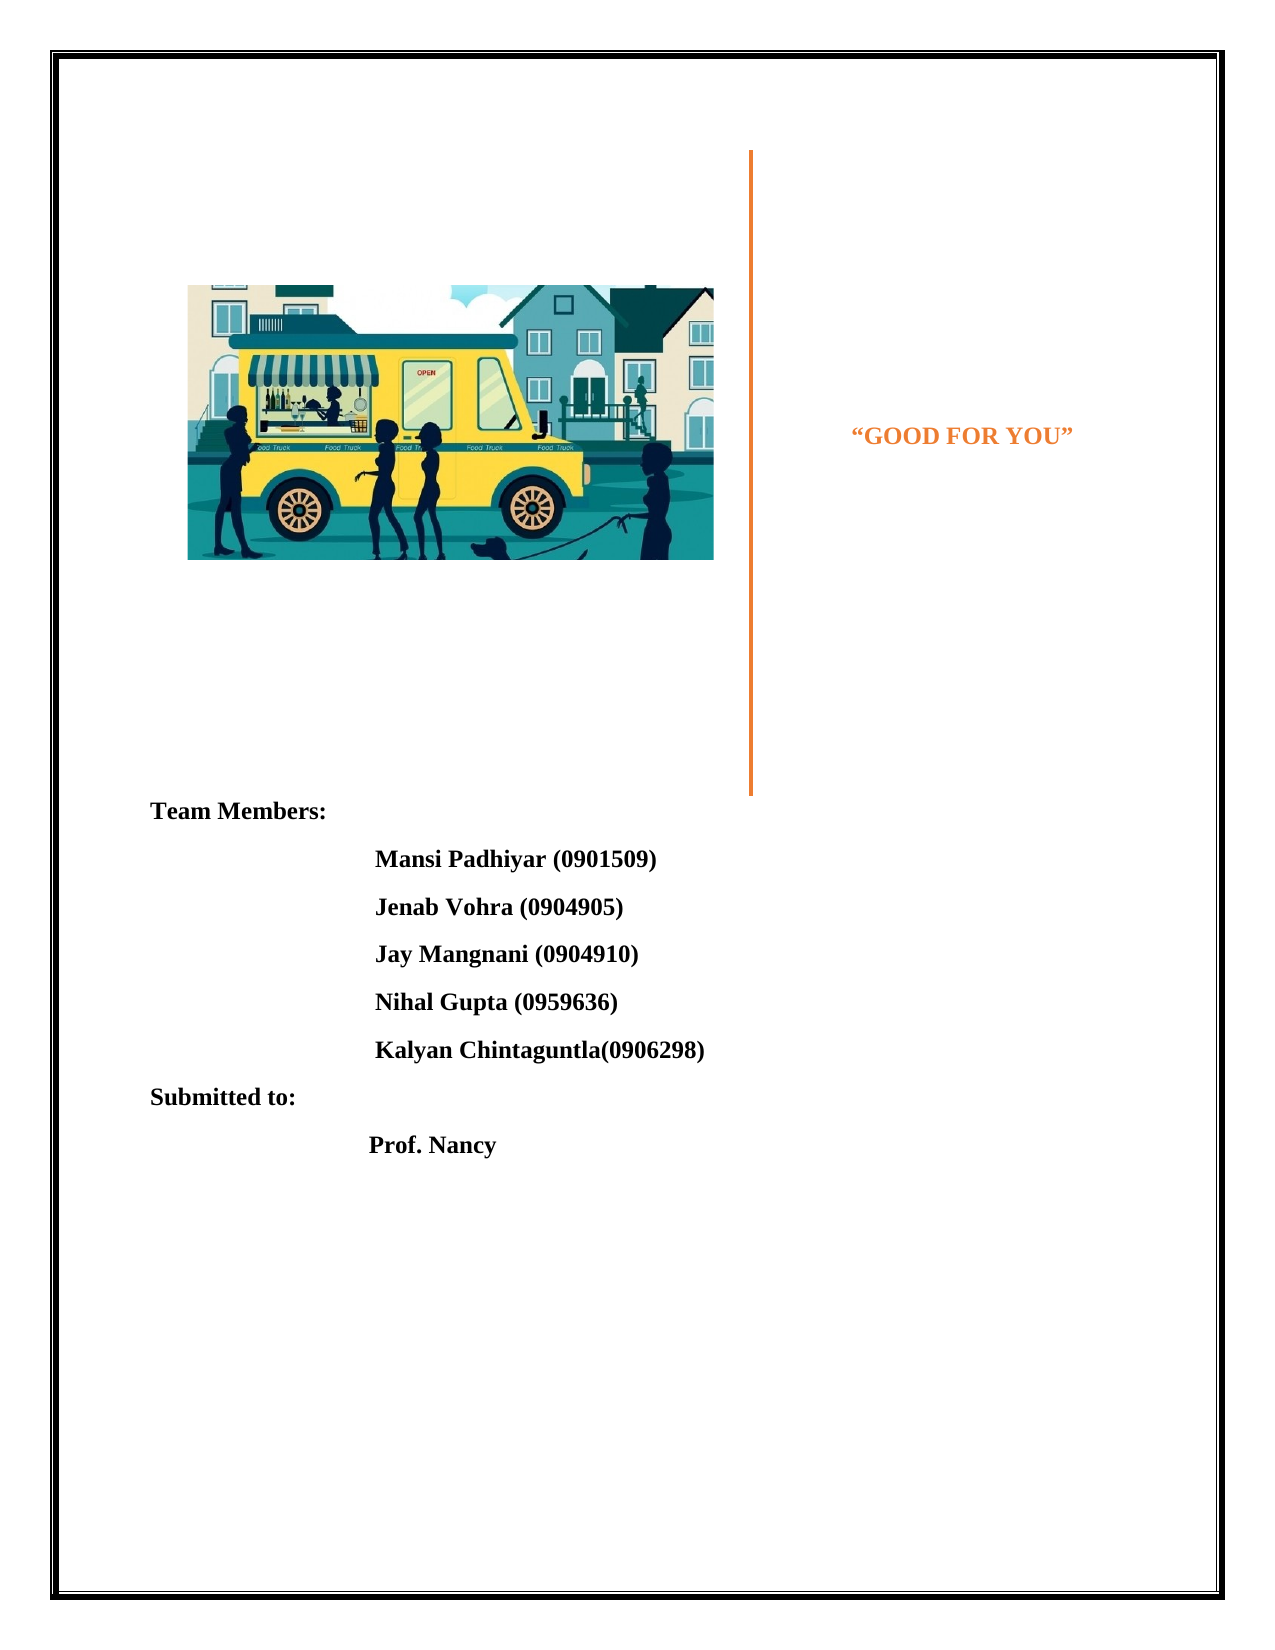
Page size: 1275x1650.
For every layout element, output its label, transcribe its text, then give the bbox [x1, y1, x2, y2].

text Kalyan Chintaguntla(0906298) [150, 1035, 1125, 1063]
table_header [150, 150, 749, 796]
text Jay Mangnani (0904910) [150, 939, 1125, 968]
picture [187, 285, 714, 560]
text Submitted to: [150, 1082, 1125, 1111]
text Prof. Nancy [150, 1130, 1125, 1159]
text Jenab Vohra (0904905) [300, 892, 1125, 920]
text Nihal Gupta (0959636) [150, 987, 1125, 1016]
table_header “GOOd For You” [753, 150, 1125, 796]
text Team Members: [150, 796, 1125, 825]
text Mansi Padhiyar (0901509) [300, 844, 1125, 873]
